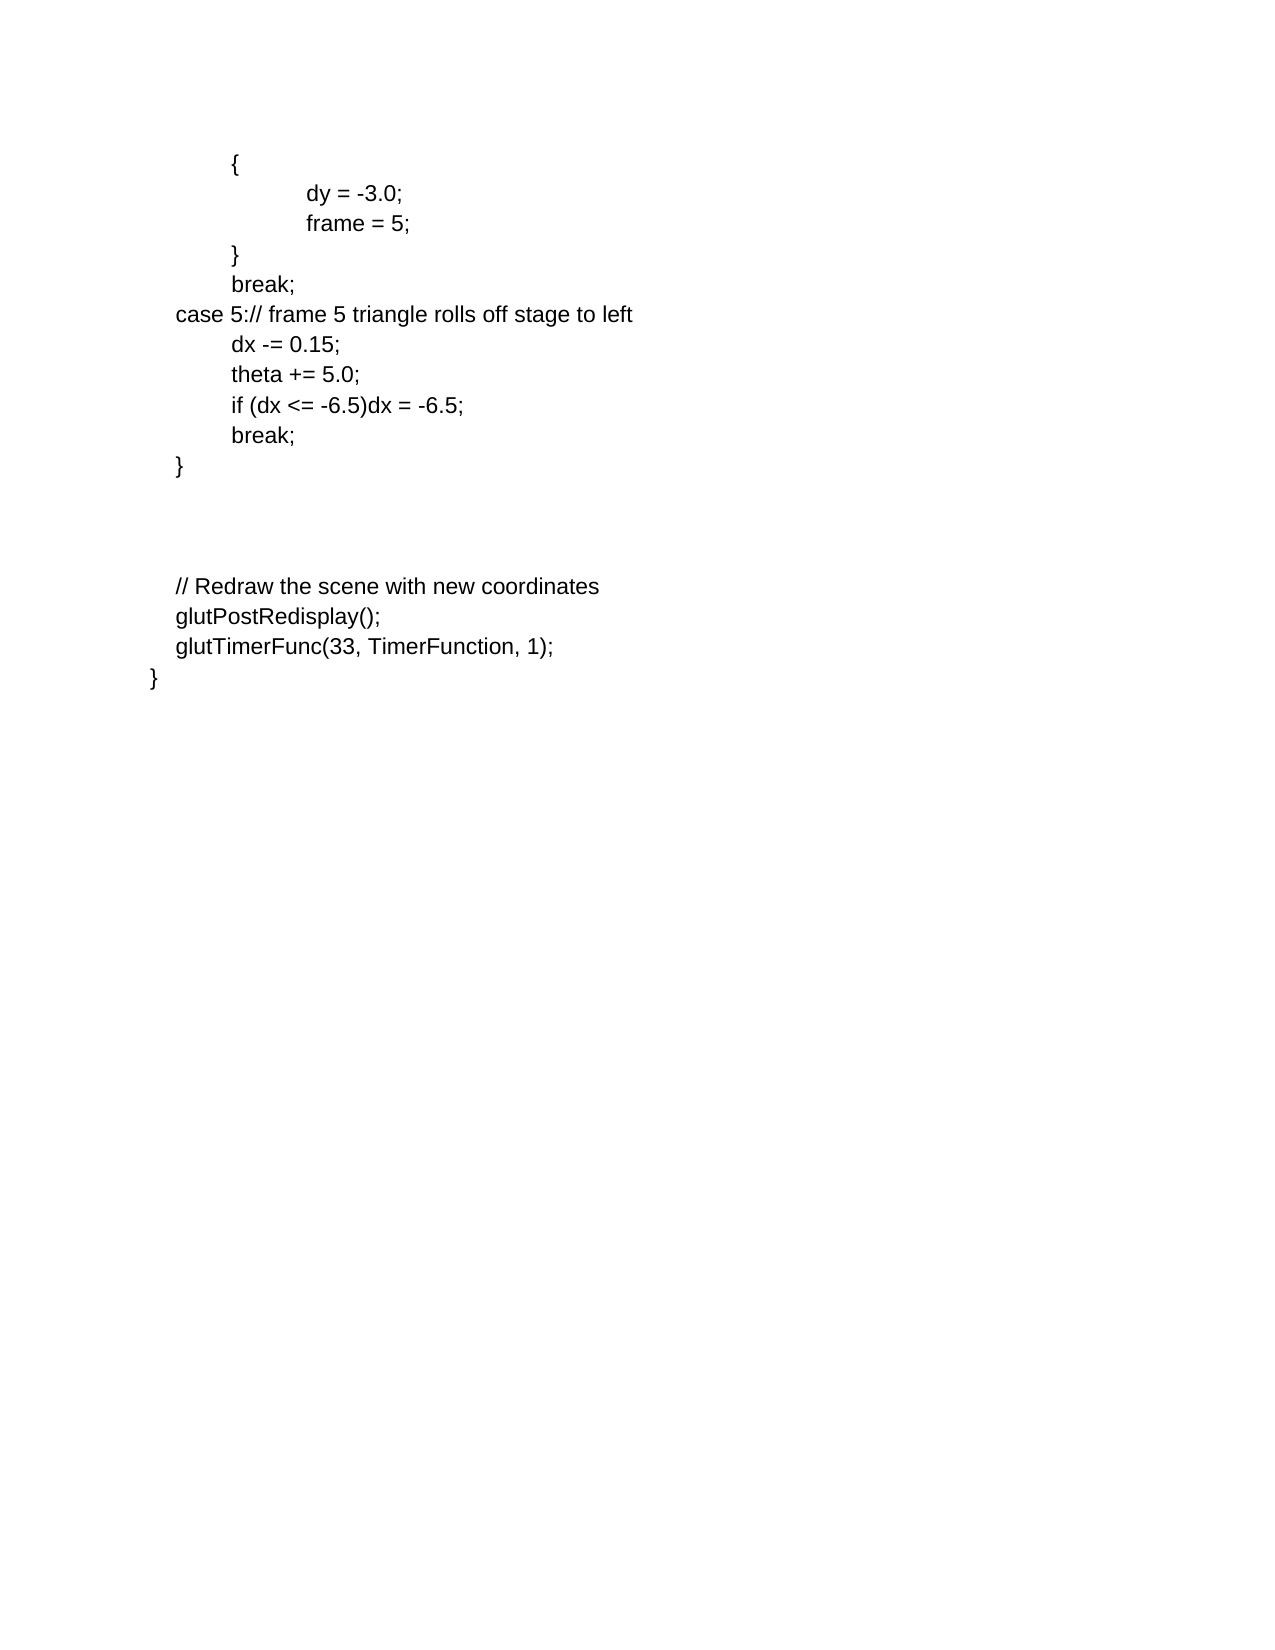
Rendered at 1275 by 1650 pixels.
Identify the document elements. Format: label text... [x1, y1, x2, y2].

text } [150, 663, 1125, 690]
text if (dx <= -6.5)dx = -6.5; [150, 392, 1125, 418]
text frame = 5; [150, 210, 1125, 237]
text theta += 5.0; [150, 361, 1125, 388]
text break; [150, 422, 1125, 448]
text glutTimerFunc(33, TimerFunction, 1); [150, 633, 1125, 660]
text glutPostRedisplay(); [150, 603, 1125, 629]
text // Redraw the scene with new coordinates [150, 573, 1125, 599]
text } [150, 241, 1125, 267]
text break; [150, 271, 1125, 297]
text { [150, 150, 1125, 176]
text } [150, 452, 1125, 478]
text dx -= 0.15; [150, 331, 1125, 358]
text dy = -3.0; [150, 180, 1125, 207]
text case 5:// frame 5 triangle rolls off stage to left [150, 301, 1125, 327]
